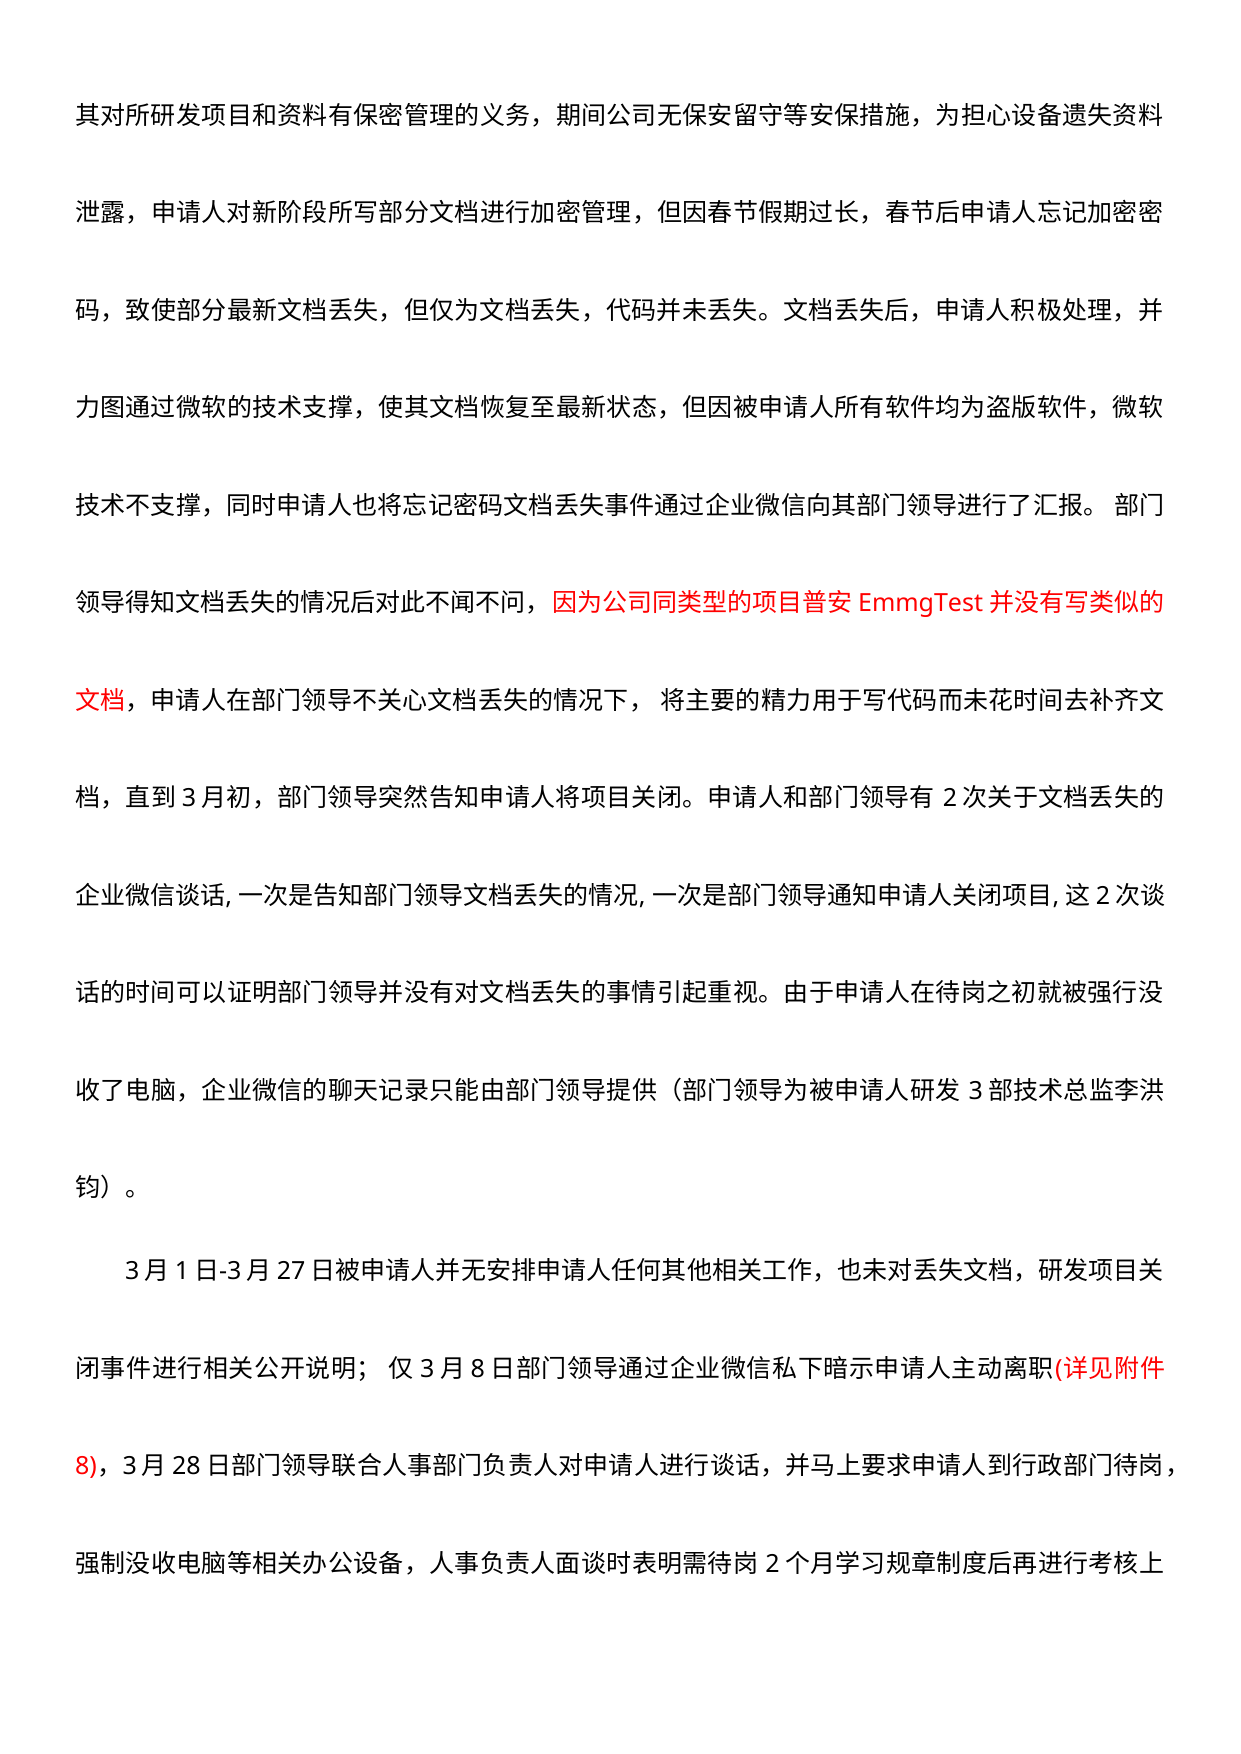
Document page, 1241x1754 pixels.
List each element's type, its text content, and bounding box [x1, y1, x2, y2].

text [75, 81, 1165, 1218]
